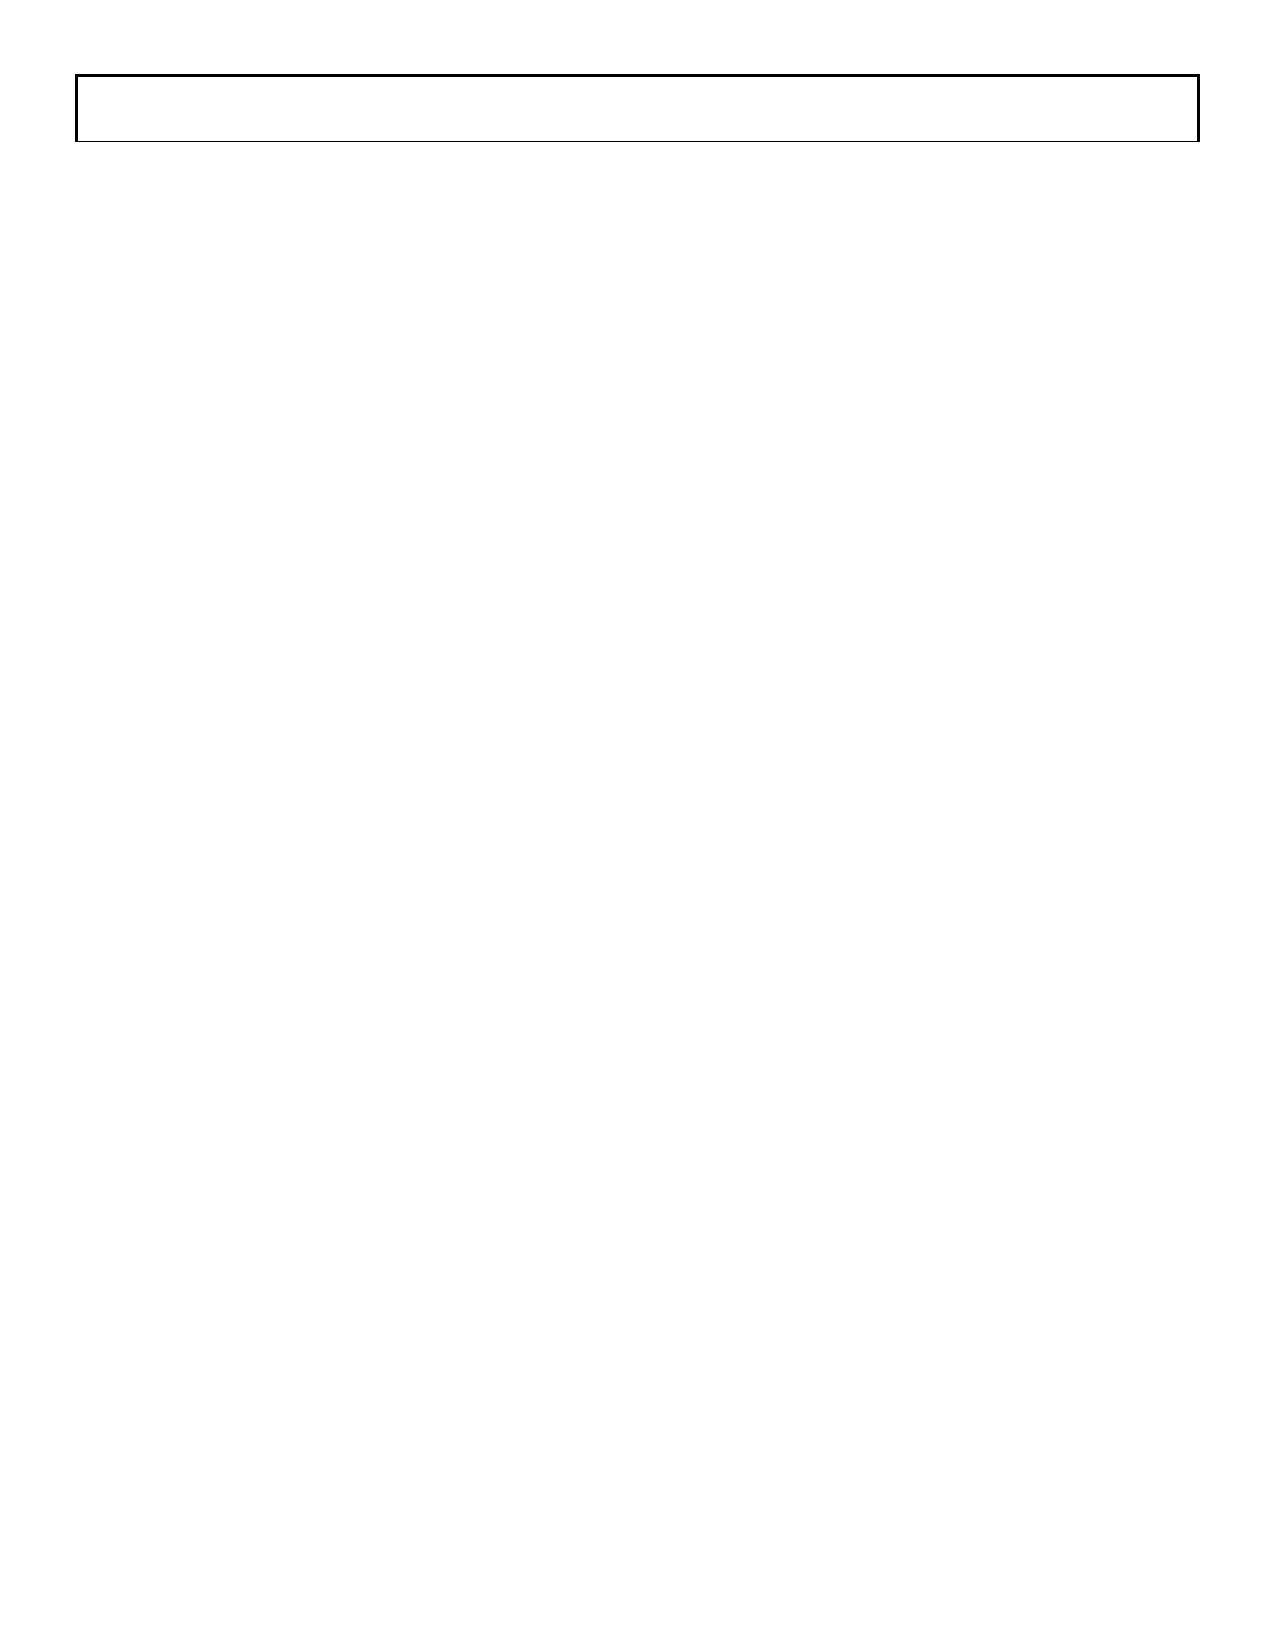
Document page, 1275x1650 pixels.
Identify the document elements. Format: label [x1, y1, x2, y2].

table_cell [78, 77, 1197, 141]
